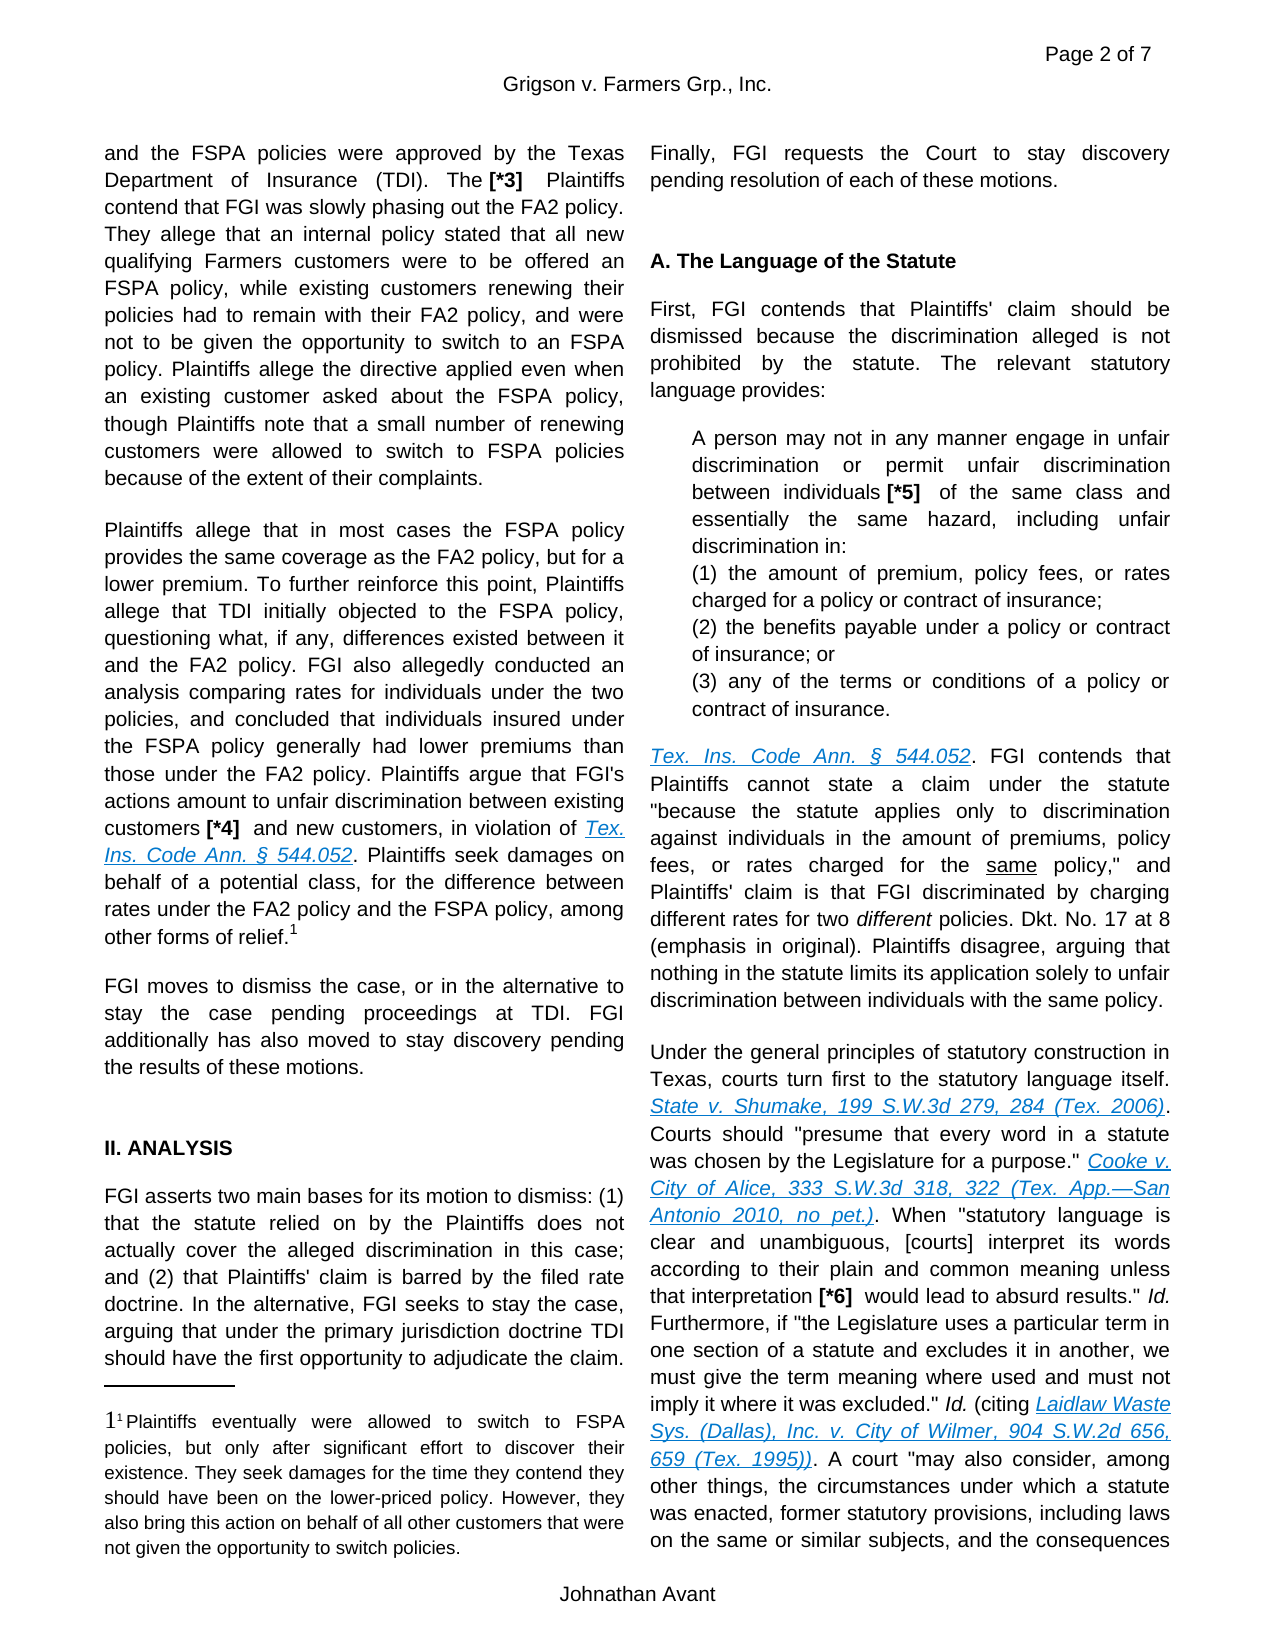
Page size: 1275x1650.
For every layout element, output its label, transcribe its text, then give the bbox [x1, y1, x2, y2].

text A. The Language of the Statute [650, 217, 1171, 272]
text Tex. Ins. Code Ann. § 544.052. FGI contends that Plaintiffs cannot state a claim under the statute "because the statute applies only to discrimination against individuals in the amount of premiums, policy fees, or rates charged for the same policy," and Plaintiffs' claim is that FGI discriminated by charging different rates for two different policies. Dkt. No. 17 at 8 (emphasis in original). Plaintiffs disagree, arguing that nothing in the statute limits its application solely to unfair discrimination between individuals with the same policy. [650, 741, 1171, 1012]
text II. ANALYSIS [104, 1104, 625, 1159]
text FGI moves to dismiss the case, or in the alternative to stay the case pending proceedings at TDI. FGI additionally has also moved to stay discovery pending the results of these motions. [104, 970, 625, 1079]
text First, FGI contends that Plaintiffs' claim should be dismissed because the discrimination alleged is not prohibited by the statute. The relevant statutory language provides: [650, 293, 1171, 402]
text (2) the benefits payable under a policy or contract of insurance; or [692, 612, 1171, 666]
text (3) any of the terms or conditions of a policy or contract of insurance. [692, 666, 1171, 720]
text (1) the amount of premium, policy fees, or rates charged for a policy or contract of insurance; [692, 558, 1171, 612]
text A person may not in any manner engage in unfair discrimination or permit unfair discrimination between individuals [*5] of the same class and essentially the same hazard, including unfair discrimination in: [692, 422, 1171, 558]
text Plaintiffs allege that in most cases the FSPA policy provides the same coverage as the FA2 policy, but for a lower premium. To further reinforce this point, Plaintiffs allege that TDI initially objected to the FSPA policy, questioning what, if any, differences existed between it and the FA2 policy. FGI also allegedly conducted an analysis comparing rates for individuals under the two policies, and concluded that individuals insured under the FSPA policy generally had lower premiums than those under the FA2 policy. Plaintiffs argue that FGI's actions amount to unfair discrimination between existing customers [*4] and new customers, in violation of Tex. Ins. Code Ann. § 544.052. Plaintiffs seek damages on behalf of a potential class, for the difference between rates under the FA2 policy and the FSPA policy, among other forms of relief.1 [104, 514, 625, 949]
text FGI asserts two main bases for its motion to dismiss: (1) that the statute relied on by the Plaintiffs does not actually cover the alleged discrimination in this case; and (2) that Plaintiffs' claim is barred by the filed rate doctrine. In the alternative, FGI seeks to stay the case, arguing that under the primary jurisdiction doctrine TDI should have the first opportunity to adjudicate the claim. Finally, FGI requests the Court to stay discovery pending resolution of each of these motions. [104, 1180, 625, 1370]
